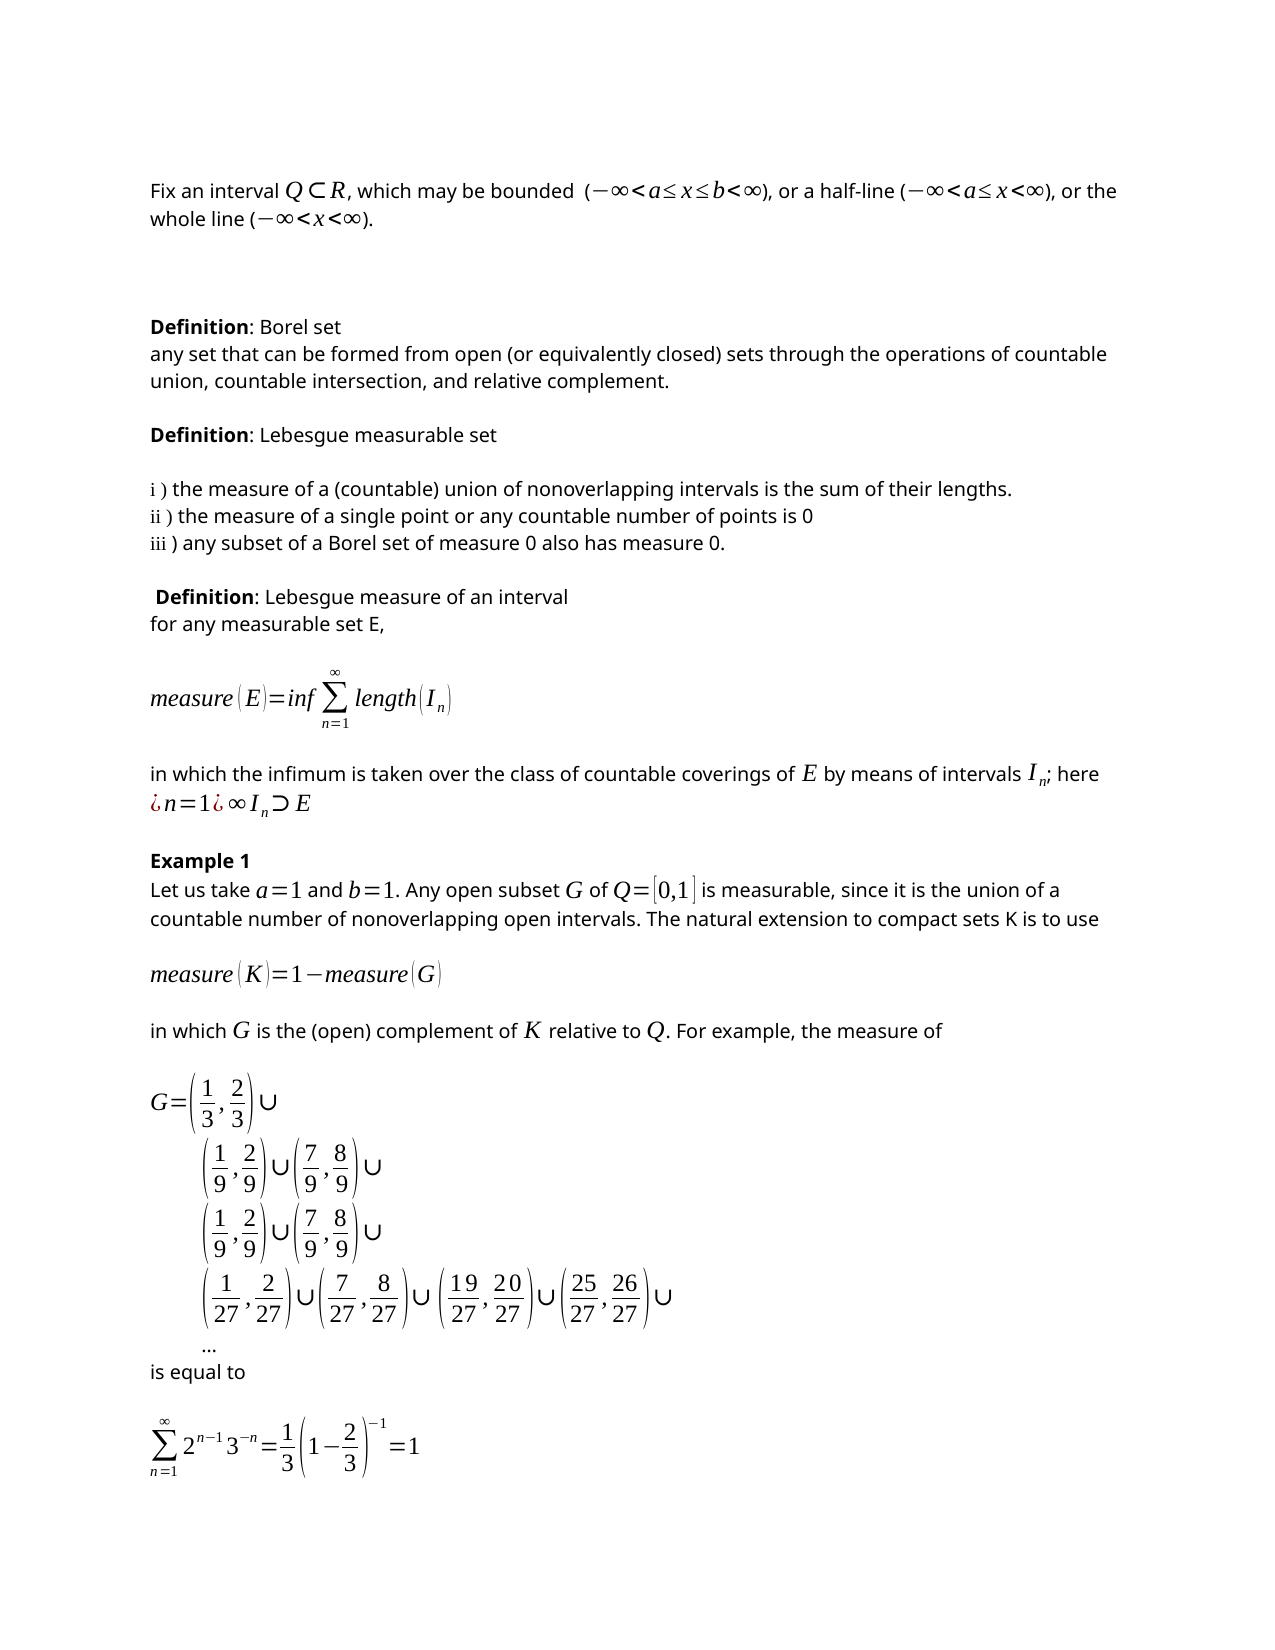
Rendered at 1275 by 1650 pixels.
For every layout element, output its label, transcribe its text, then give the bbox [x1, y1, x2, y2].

text Let us take and . Any open subset of is measurable, since it is the union of a countable number of nonoverlapping open intervals. The natural extension to compact sets K is to use [150, 875, 1125, 932]
text Fix an interval , which may be bounded (), or a half-line (), or the whole line (). [150, 177, 1125, 232]
text … [150, 1331, 1125, 1358]
text Definition: Lebesgue measure of an interval [150, 583, 1125, 610]
text ii ) the measure of a single point or any countable number of points is 0 [150, 502, 1125, 529]
text Example 1 [150, 848, 1125, 875]
text i ) the measure of a (countable) union of nonoverlapping intervals is the sum of their lengths. [150, 475, 1125, 502]
text Definition: Lebesgue measurable set [150, 421, 1125, 448]
text for any measurable set E, [150, 610, 1125, 637]
text is equal to [150, 1358, 1125, 1385]
text any set that can be formed from open (or equivalently closed) sets through the operations of countable union, countable intersection, and relative complement. [150, 340, 1125, 394]
text in which is the (open) complement of relative to . For example, the measure of [150, 1017, 1125, 1044]
text iii ) any subset of a Borel set of measure 0 also has measure 0. [150, 529, 1125, 556]
text Definition: Borel set [150, 313, 1125, 340]
text in which the infimum is taken over the class of countable coverings of by means of intervals ; here [150, 758, 1125, 821]
